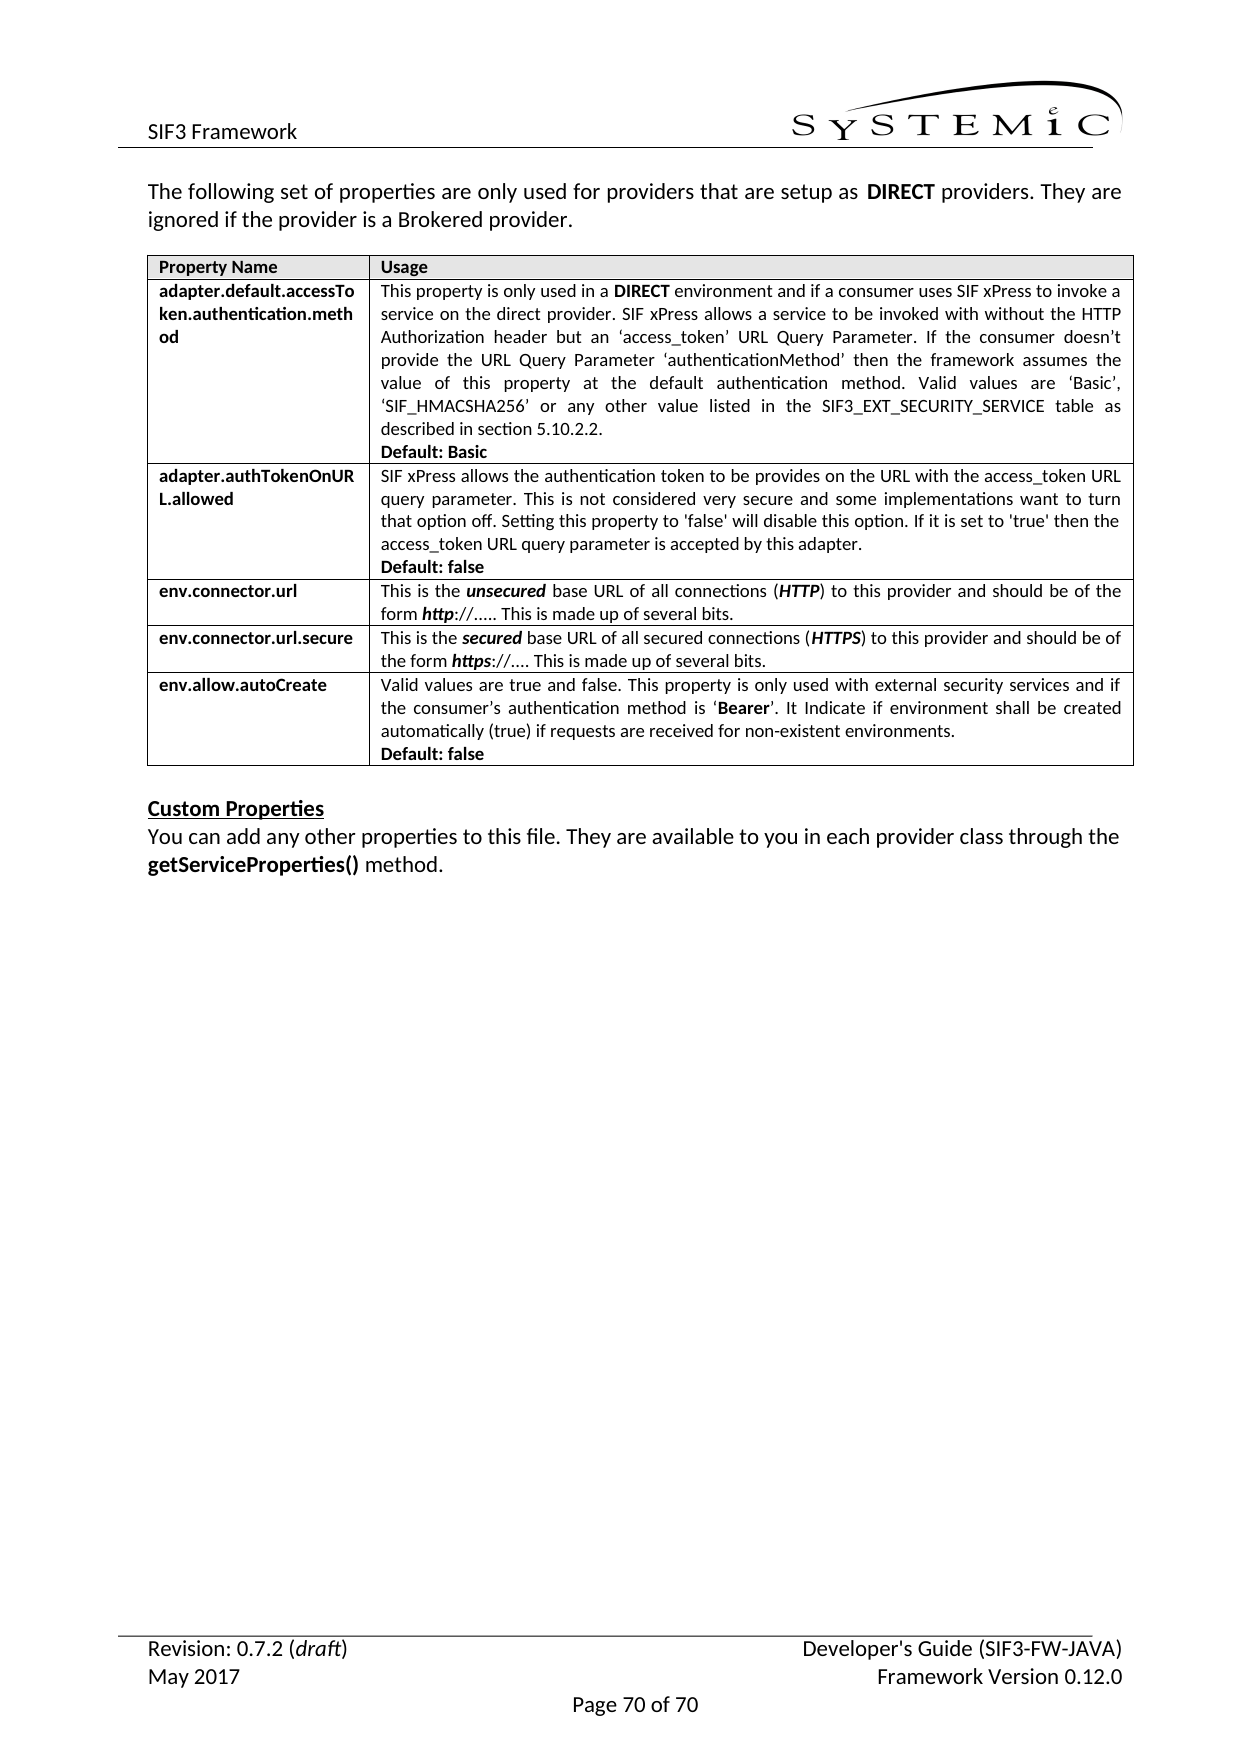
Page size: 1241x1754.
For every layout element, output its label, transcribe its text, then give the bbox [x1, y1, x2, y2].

table_cell This is the secured base URL of all secured connections (HTTPS) to this provider and should be of the form https://.... This is made up of several bits. [370, 626, 1133, 672]
table_cell env.connector.url [148, 580, 369, 625]
table_cell This property is only used in a DIRECT environment and if a consumer uses SIF xPress to invoke a service on the direct provider. SIF xPress allows a service to be invoked with without the HTTP Authorization header but an ‘access_token’ URL Query Parameter. If the consumer doesn’t provide the URL Query Parameter ‘authenticationMethod’ then the framework assumes the value of this property at the default authentication method. Valid values are ‘Basic’, ‘SIF_HMACSHA256’ or any other value listed in the SIF3_EXT_SECURITY_SERVICE table as described in section 5.10.2.2. Default: Basic [370, 280, 1133, 463]
table_cell SIF xPress allows the authentication token to be provides on the URL with the access_token URL query parameter. This is not considered very secure and some implementations want to turn that option off. Setting this property to 'false' will disable this option. If it is set to 'true' then the access_token URL query parameter is accepted by this adapter. Default: false [370, 464, 1133, 578]
text The following set of properties are only used for providers that are setup as DIRECT providers. They are ignored if the provider is a Brokered provider. [148, 177, 1122, 233]
table_cell This is the unsecured base URL of all connections (HTTP) to this provider and should be of the form http://..... This is made up of several bits. [370, 580, 1133, 625]
text Custom Properties [148, 794, 1122, 822]
table_cell Valid values are true and false. This property is only used with external security services and if the consumer’s authentication method is ‘Bearer’. It Indicate if environment shall be created automatically (true) if requests are received for non-existent environments. Default: false [370, 673, 1133, 765]
picture [792, 80, 1123, 140]
table_cell adapter.default.accessToken.authentication.method [148, 280, 369, 463]
table_header Usage [370, 256, 1133, 278]
table_cell env.connector.url.secure [148, 626, 369, 672]
text You can add any other properties to this file. They are available to you in each provider class through the getServiceProperties() method. [148, 822, 1122, 878]
table_header Property Name [148, 256, 369, 278]
table_cell adapter.authTokenOnURL.allowed [148, 464, 369, 578]
table_cell env.allow.autoCreate [148, 673, 369, 765]
